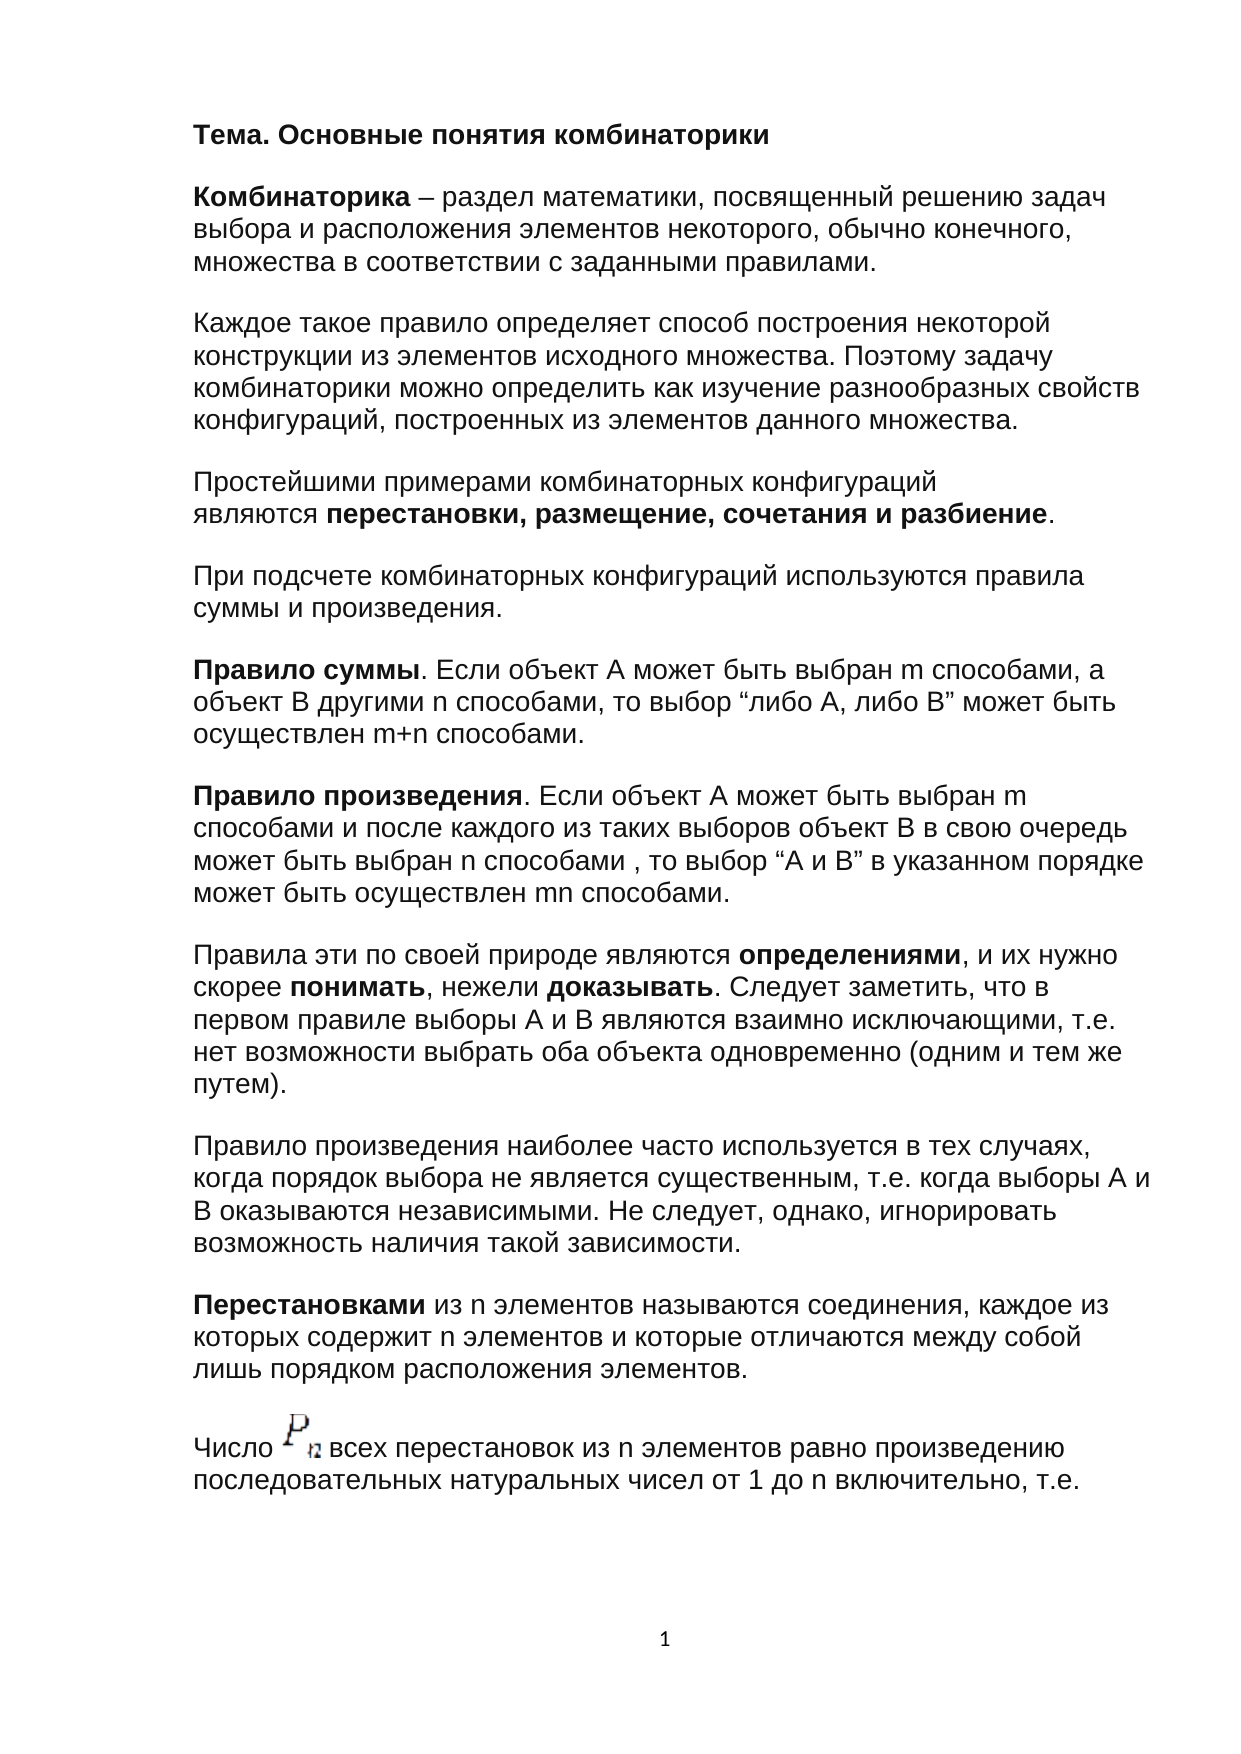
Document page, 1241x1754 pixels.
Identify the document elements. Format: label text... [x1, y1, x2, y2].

text Перестановками из n элементов называются соединения, каждое из которых содержит n элементов и которые отличаются между собой лишь порядком расположения элементов. [193, 1288, 1152, 1385]
picture [281, 1414, 321, 1458]
text Число всех перестановок из n элементов равно произведению последовательных натуральных чисел от 1 до n включительно, т.е. [193, 1414, 1152, 1496]
text Правила эти по своей природе являются определениями, и их нужно скорее понимать, нежели доказывать. Следует заметить, что в первом правиле выборы А и В являются взаимно исключающими, т.е. нет возможности выбрать оба объекта одновременно (одним и тем же путем). [193, 938, 1152, 1100]
text Правило произведения. Если объект А может быть выбран m способами и после каждого из таких выборов объект В в свою очередь может быть выбран n способами , то выбор “A и B” в указанном порядке может быть осуществлен mn способами. [193, 779, 1152, 909]
text Простейшими примерами комбинаторных конфигураций являются перестановки, размещение, сочетания и разбиение. [193, 465, 1152, 529]
text Комбинаторика – раздел математики, посвященный решению задач выбора и расположения элементов некоторого, обычно конечного, множества в соответствии с заданными правилами. [193, 180, 1152, 277]
text Правило произведения наиболее часто используется в тех случаях, когда порядок выбора не является существенным, т.е. когда выборы А и В оказываются независимыми. Не следует, однако, игнорировать возможность наличия такой зависимости. [193, 1129, 1152, 1258]
text При подсчете комбинаторных конфигураций используются правила суммы и произведения. [193, 559, 1152, 623]
text Правило суммы. Если объект А может быть выбран m способами, а объект В другими n способами, то выбор “либо А, либо В” может быть осуществлен m+n способами. [193, 653, 1152, 750]
text Тема. Основные понятия комбинаторики [193, 118, 1152, 151]
text Каждое такое правило определяет способ построения некоторой конструкции из элементов исходного множества. Поэтому задачу комбинаторики можно определить как изучение разнообразных свойств конфигураций, построенных из элементов данного множества. [193, 306, 1152, 436]
